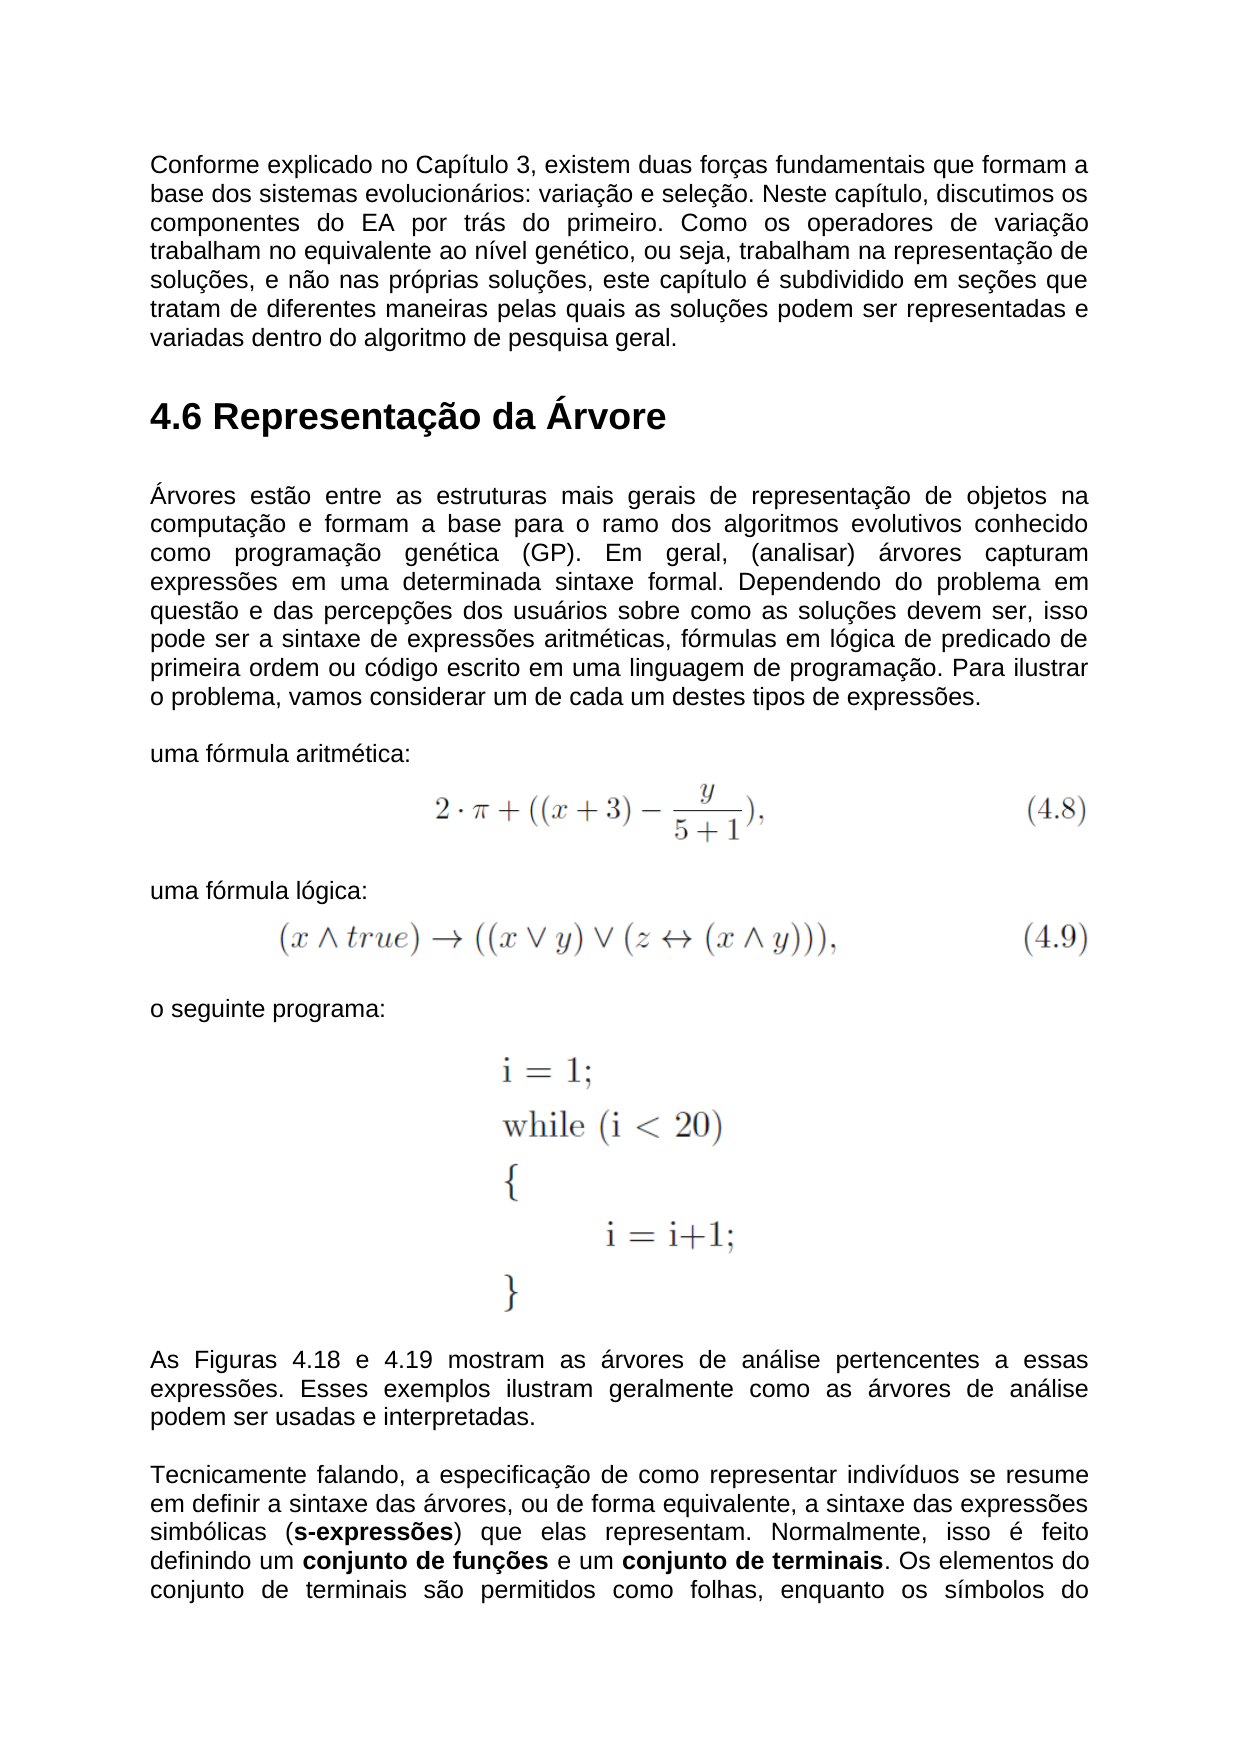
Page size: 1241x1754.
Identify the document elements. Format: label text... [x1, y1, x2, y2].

text Conforme explicado no Capítulo 3, existem duas forças fundamentais que formam a base dos sistemas evolucionários: variação e seleção. Neste capítulo, discutimos os componentes do EA por trás do primeiro. Como os operadores de variação trabalham no equivalente ao nível genético, ou seja, trabalham na representação de soluções, e não nas próprias soluções, este capítulo é subdividido em seções que tratam de diferentes maneiras pelas quais as soluções podem ser representadas e variadas dentro do algoritmo de pesquisa geral. [150, 150, 1090, 351]
picture [422, 768, 1091, 848]
picture [274, 905, 1091, 966]
picture [498, 1051, 742, 1317]
text Árvores estão entre as estruturas mais gerais de representação de objetos na computação e formam a base para o ramo dos algoritmos evolutivos conhecido como programação genética (GP). Em geral, (analisar) árvores capturam expressões em uma determinada sintaxe formal. Dependendo do problema em questão e das percepções dos usuários sobre como as soluções devem ser, isso pode ser a sintaxe de expressões aritméticas, fórmulas em lógica de predicado de primeira ordem ou código escrito em uma linguagem de programação. Para ilustrar o problema, vamos considerar um de cada um destes tipos de expressões. [150, 481, 1090, 711]
text o seguinte programa: [150, 994, 1090, 1023]
text uma fórmula aritmética: [150, 739, 1090, 768]
text As Figuras 4.18 e 4.19 mostram as árvores de análise pertencentes a essas expressões. Esses exemplos ilustram geralmente como as árvores de análise podem ser usadas e interpretadas. [150, 1345, 1090, 1431]
text uma fórmula lógica: [150, 876, 1090, 905]
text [150, 1460, 1090, 1604]
text 4.6 Representação da Árvore [150, 394, 1090, 437]
